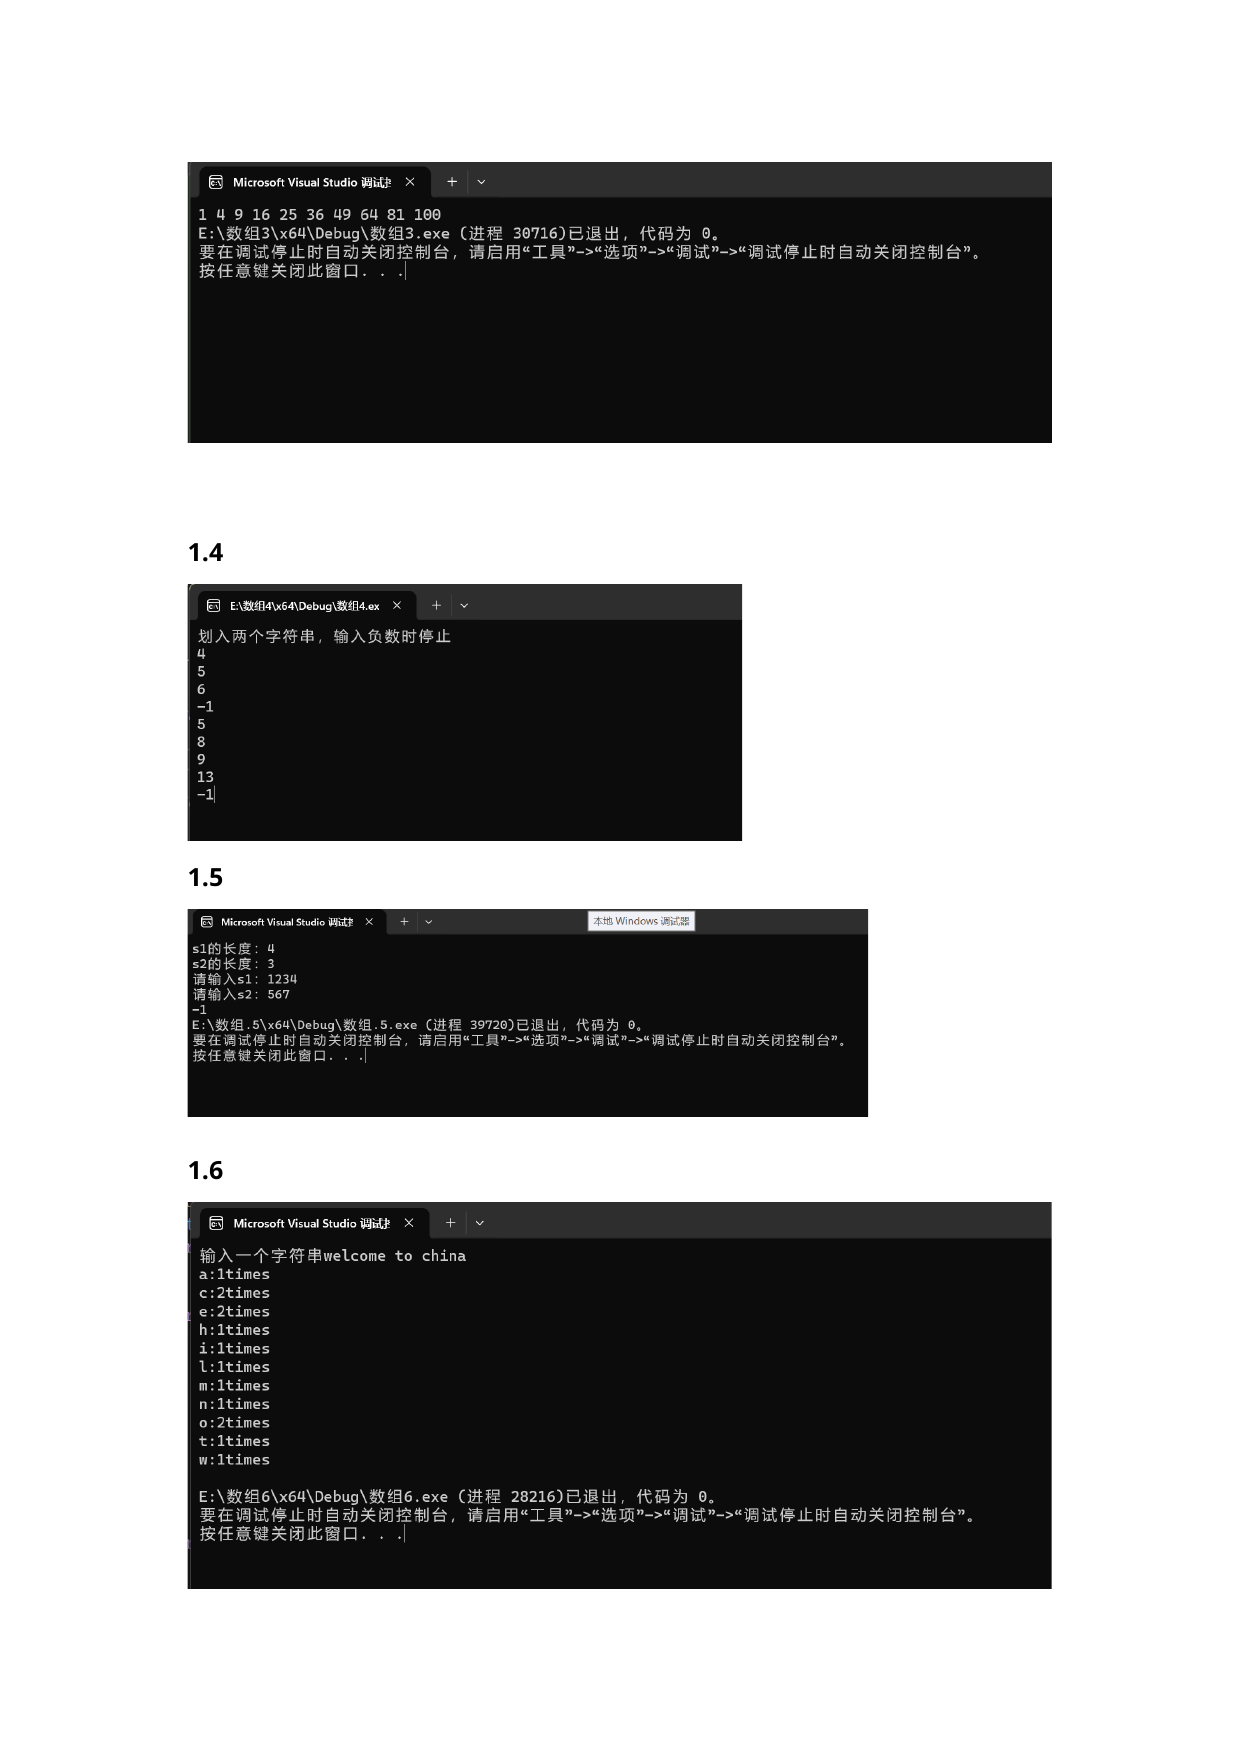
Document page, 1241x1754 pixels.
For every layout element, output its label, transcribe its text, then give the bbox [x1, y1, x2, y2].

list 1.4 [187, 519, 1053, 584]
list 1.5 [187, 844, 1053, 909]
picture [187, 584, 743, 841]
picture [187, 1202, 1052, 1589]
list 1.6 [187, 1137, 1053, 1202]
picture [187, 162, 1052, 443]
picture [187, 909, 869, 1117]
